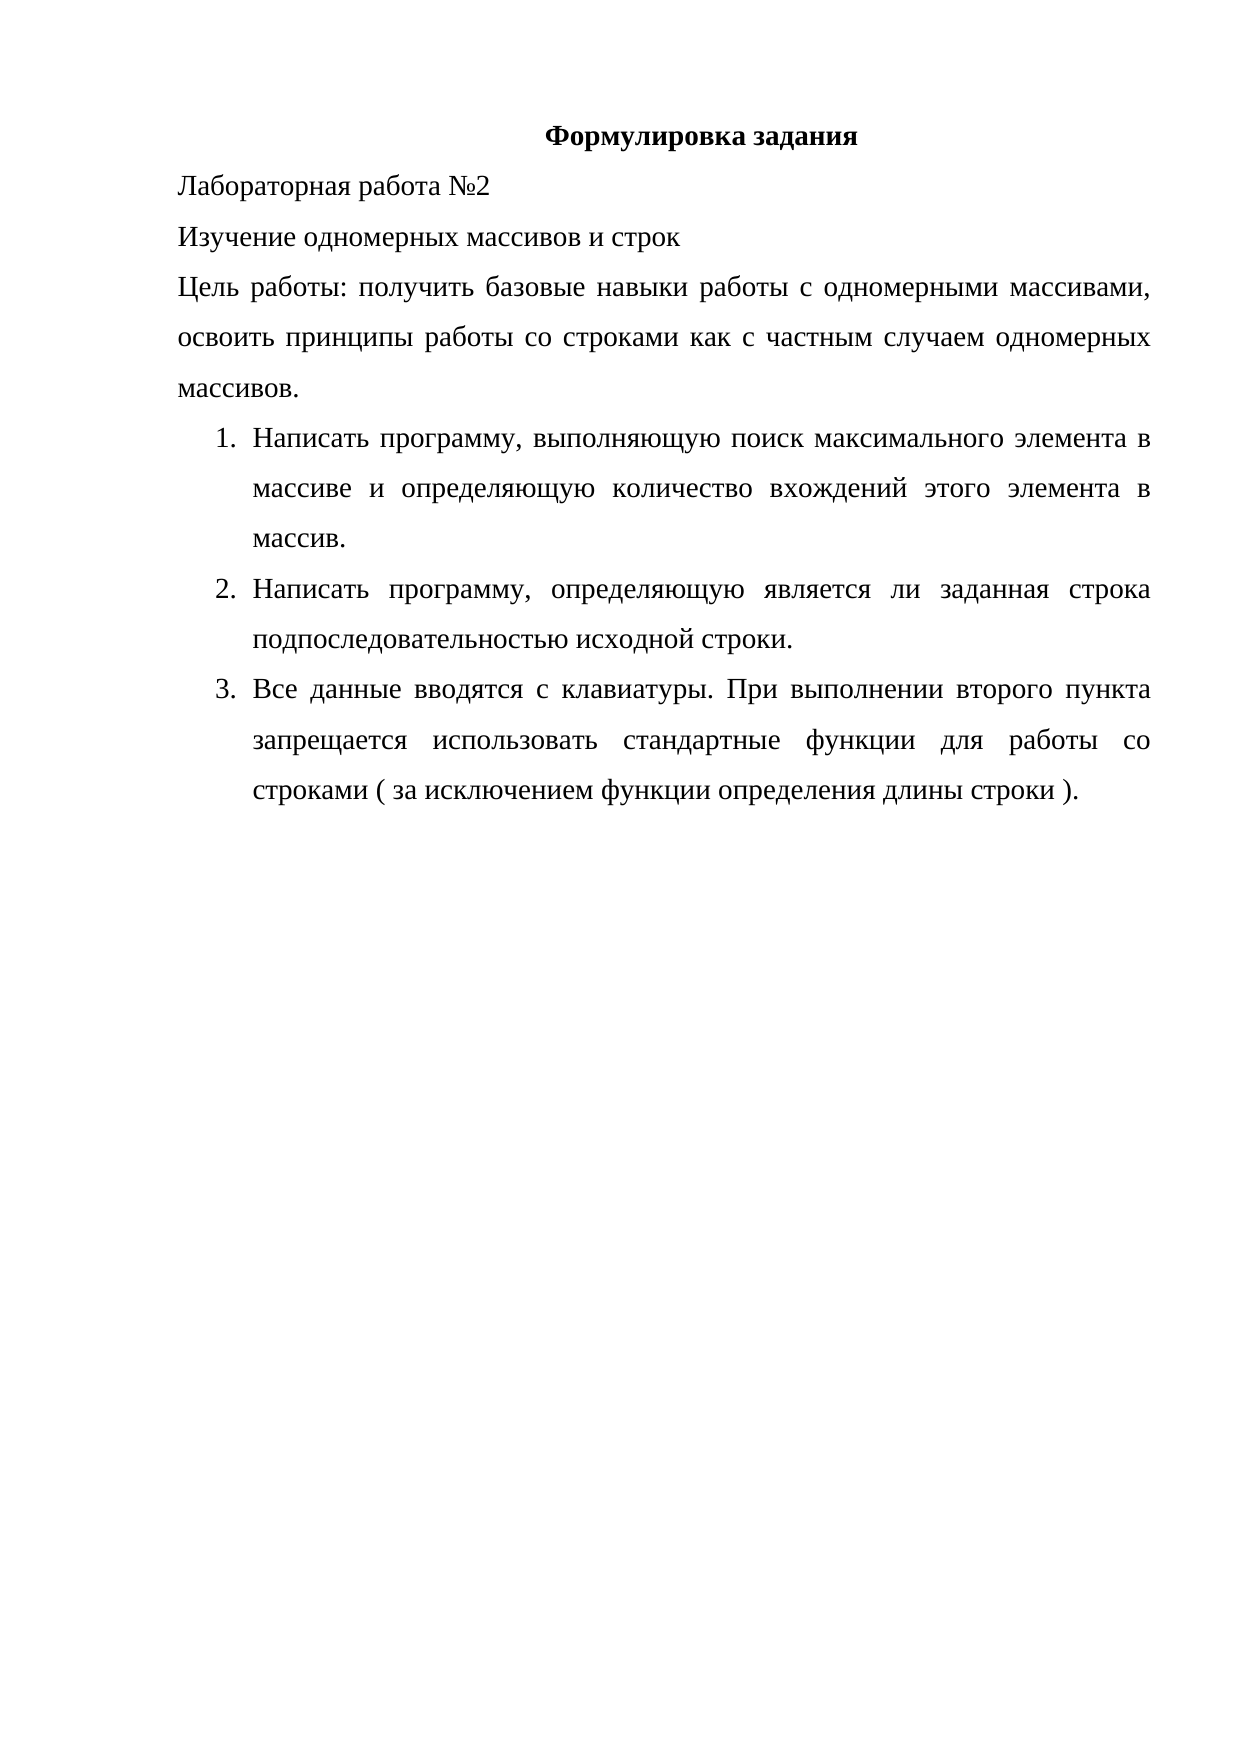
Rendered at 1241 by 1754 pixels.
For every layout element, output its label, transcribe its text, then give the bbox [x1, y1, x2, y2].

text Изучение одномерных массивов и строк [177, 219, 1152, 252]
list Написать программу, выполняющую поиск максимального элемента в массиве и определяющую количество вхождений этого элемента в массив. [215, 420, 1152, 554]
text Цель работы: получить базовые навыки работы с одномерными массивами, освоить принципы работы со строками как с частным случаем одномерных массивов. [177, 269, 1152, 403]
list Написать программу, определяющую является ли заданная строка подпоследовательностью исходной строки. [215, 571, 1152, 655]
text Формулировка задания [177, 118, 1152, 152]
text Лабораторная работа №2 [177, 168, 1152, 202]
list Все данные вводятся с клавиатуры. При выполнении второго пункта запрещается использовать стандартные функции для работы со строками ( за исключением функции определения длины строки ). [215, 672, 1152, 806]
